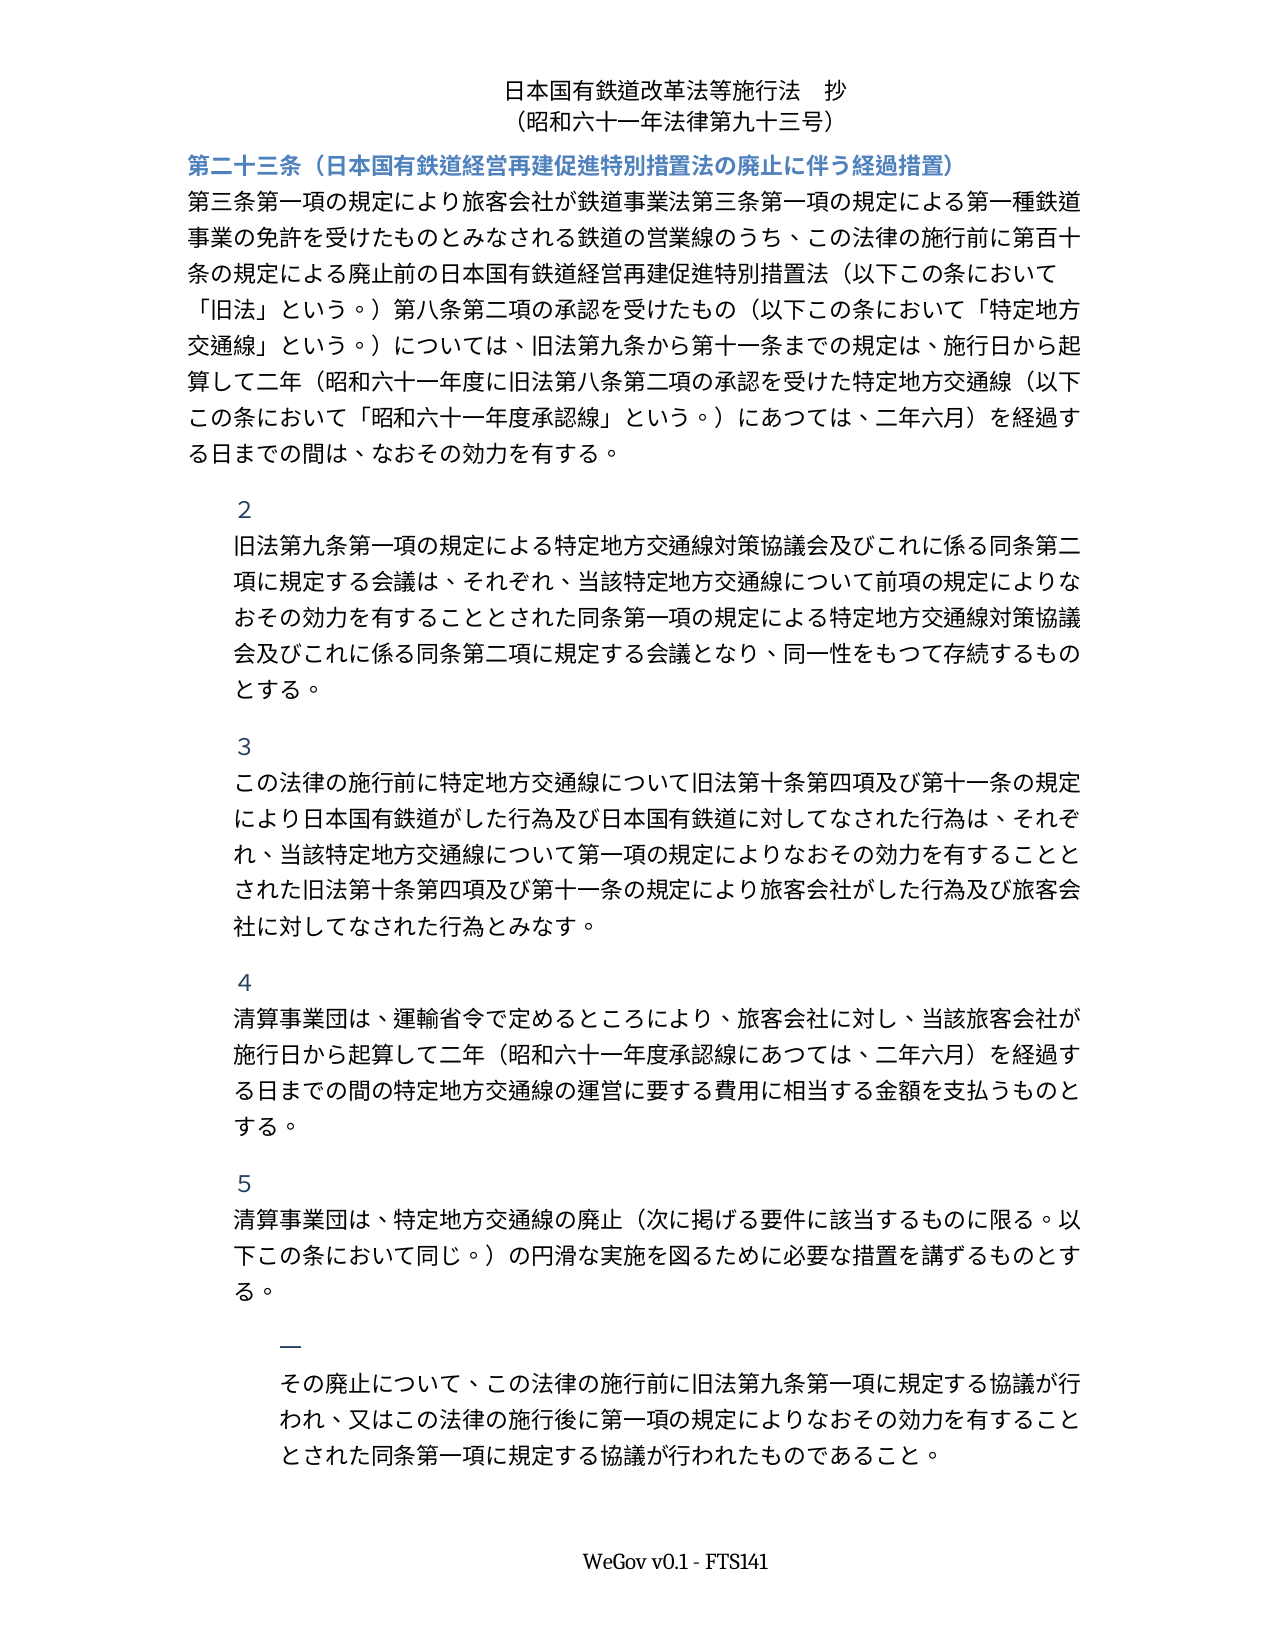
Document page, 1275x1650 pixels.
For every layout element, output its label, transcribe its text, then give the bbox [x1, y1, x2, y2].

text 清算事業団は、特定地方交通線の廃止（次に掲げる要件に該当するものに限る。以下この条において同じ。）の円滑な実施を図るために必要な措置を講ずるものとする。 [233, 1204, 1087, 1307]
text 第三条第一項の規定により旅客会社が鉄道事業法第三条第一項の規定による第一種鉄道事業の免許を受けたものとみなされる鉄道の営業線のうち、この法律の施行前に第百十条の規定による廃止前の日本国有鉄道経営再建促進特別措置法（以下この条において「旧法」という。）第八条第二項の承認を受けたもの（以下この条において「特定地方交通線」という。）については、旧法第九条から第十一条までの規定は、施行日から起算して二年（昭和六十一年度に旧法第八条第二項の承認を受けた特定地方交通線（以下この条において「昭和六十一年度承認線」という。）にあつては、二年六月）を経過する日までの間は、なおその効力を有する。 [187, 186, 1087, 469]
text この法律の施行前に特定地方交通線について旧法第十条第四項及び第十一条の規定により日本国有鉄道がした行為及び日本国有鉄道に対してなされた行為は、それぞれ、当該特定地方交通線について第一項の規定によりなおその効力を有することとされた旧法第十条第四項及び第十一条の規定により旅客会社がした行為及び旅客会社に対してなされた行為とみなす。 [233, 767, 1087, 942]
subtitle ３ [233, 731, 1087, 762]
subtitle ４ [233, 967, 1087, 998]
subtitle ２ [233, 494, 1087, 526]
subtitle 第二十三条（日本国有鉄道経営再建促進特別措置法の廃止に伴う経過措置） [187, 150, 1087, 181]
text 清算事業団は、運輸省令で定めるところにより、旅客会社に対し、当該旅客会社が施行日から起算して二年（昭和六十一年度承認線にあつては、二年六月）を経過する日までの間の特定地方交通線の運営に要する費用に相当する金額を支払うものとする。 [233, 1003, 1087, 1142]
text その廃止について、この法律の施行前に旧法第九条第一項に規定する協議が行われ、又はこの法律の施行後に第一項の規定によりなおその効力を有することとされた同条第一項に規定する協議が行われたものであること。 [279, 1368, 1087, 1471]
subtitle ５ [233, 1168, 1087, 1199]
text 旧法第九条第一項の規定による特定地方交通線対策協議会及びこれに係る同条第二項に規定する会議は、それぞれ、当該特定地方交通線について前項の規定によりなおその効力を有することとされた同条第一項の規定による特定地方交通線対策協議会及びこれに係る同条第二項に規定する会議となり、同一性をもつて存続するものとする。 [233, 530, 1087, 705]
subtitle 一 [279, 1332, 1087, 1363]
